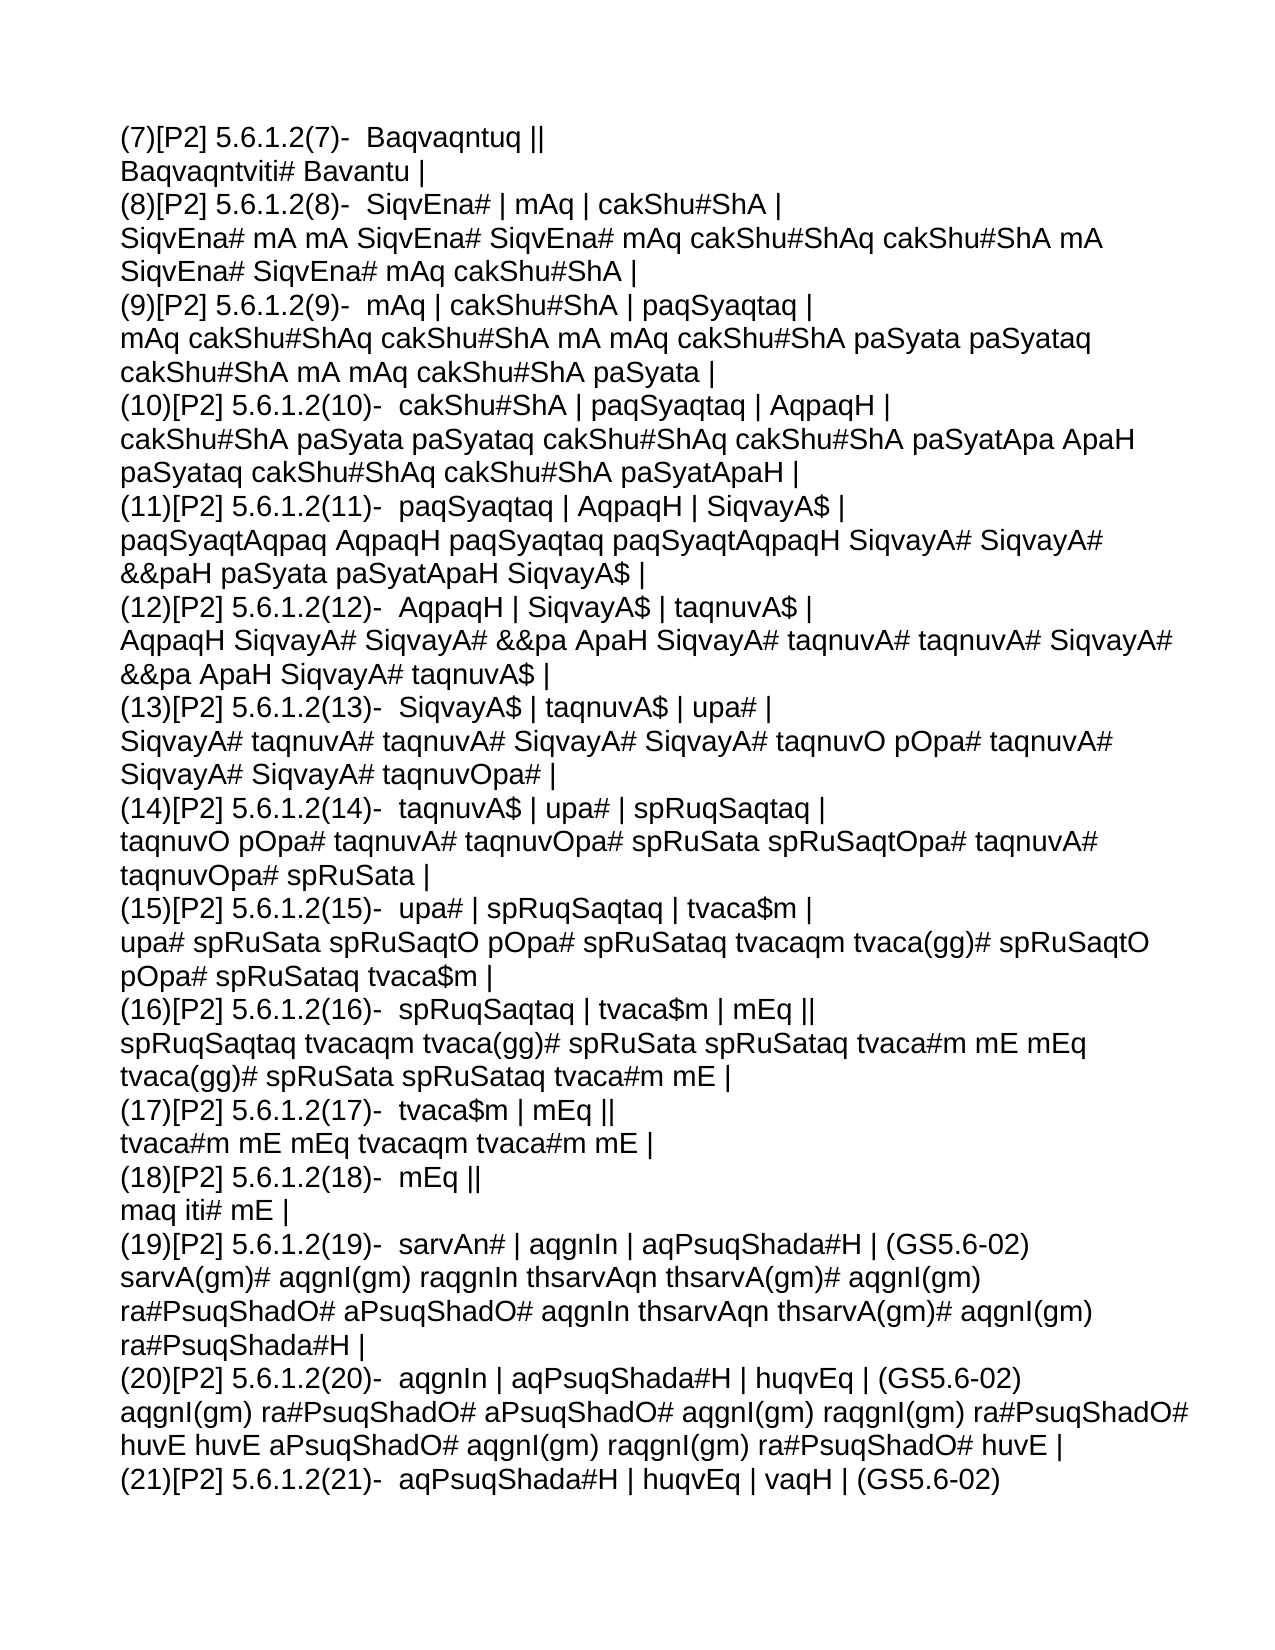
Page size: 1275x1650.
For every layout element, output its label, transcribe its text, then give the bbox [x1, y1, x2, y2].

text (7)[P2] 5.6.1.2(7)- Baqvaqntuq || [120, 120, 1200, 153]
text (14)[P2] 5.6.1.2(14)- taqnuvA$ | upa# | spRuqSaqtaq | [120, 791, 1200, 824]
text aqgnI(gm) ra#PsuqShadO# aPsuqShadO# aqgnI(gm) raqgnI(gm) ra#PsuqShadO# huvE huvE aPsuqShadO# aqgnI(gm) raqgnI(gm) ra#PsuqShadO# huvE | [120, 1394, 1200, 1462]
text spRuqSaqtaq tvacaqm tvaca(gg)# spRuSata spRuSataq tvaca#m mE mEq tvaca(gg)# spRuSata spRuSataq tvaca#m mE | [120, 1026, 1200, 1093]
text SiqvayA# taqnuvA# taqnuvA# SiqvayA# SiqvayA# taqnuvO pOpa# taqnuvA# SiqvayA# SiqvayA# taqnuvOpa# | [120, 724, 1200, 791]
text Baqvaqntviti# Bavantu | [120, 153, 1200, 187]
text (18)[P2] 5.6.1.2(18)- mEq || [120, 1160, 1200, 1193]
text paqSyaqtAqpaq AqpaqH paqSyaqtaq paqSyaqtAqpaqH SiqvayA# SiqvayA# &&paH paSyata paSyatApaH SiqvayA$ | [120, 522, 1200, 589]
text (21)[P2] 5.6.1.2(21)- aqPsuqShada#H | huqvEq | vaqH | (GS5.6-02) [120, 1462, 1200, 1495]
text (19)[P2] 5.6.1.2(19)- sarvAn# | aqgnIn | aqPsuqShada#H | (GS5.6-02) [120, 1227, 1200, 1260]
text upa# spRuSata spRuSaqtO pOpa# spRuSataq tvacaqm tvaca(gg)# spRuSaqtO pOpa# spRuSataq tvaca$m | [120, 925, 1200, 992]
text (8)[P2] 5.6.1.2(8)- SiqvEna# | mAq | cakShu#ShA | [120, 187, 1200, 221]
text sarvA(gm)# aqgnI(gm) raqgnIn thsarvAqn thsarvA(gm)# aqgnI(gm) ra#PsuqShadO# aPsuqShadO# aqgnIn thsarvAqn thsarvA(gm)# aqgnI(gm) ra#PsuqShada#H | [120, 1260, 1200, 1361]
text (9)[P2] 5.6.1.2(9)- mAq | cakShu#ShA | paqSyaqtaq | [120, 288, 1200, 321]
text tvaca#m mE mEq tvacaqm tvaca#m mE | [120, 1126, 1200, 1160]
text maq iti# mE | [120, 1193, 1200, 1227]
text taqnuvO pOpa# taqnuvA# taqnuvOpa# spRuSata spRuSaqtOpa# taqnuvA# taqnuvOpa# spRuSata | [120, 824, 1200, 891]
text (11)[P2] 5.6.1.2(11)- paqSyaqtaq | AqpaqH | SiqvayA$ | [120, 489, 1200, 522]
text (16)[P2] 5.6.1.2(16)- spRuqSaqtaq | tvaca$m | mEq || [120, 992, 1200, 1026]
text cakShu#ShA paSyata paSyataq cakShu#ShAq cakShu#ShA paSyatApa ApaH paSyataq cakShu#ShAq cakShu#ShA paSyatApaH | [120, 422, 1200, 489]
text (20)[P2] 5.6.1.2(20)- aqgnIn | aqPsuqShada#H | huqvEq | (GS5.6-02) [120, 1361, 1200, 1394]
text (10)[P2] 5.6.1.2(10)- cakShu#ShA | paqSyaqtaq | AqpaqH | [120, 388, 1200, 422]
text SiqvEna# mA mA SiqvEna# SiqvEna# mAq cakShu#ShAq cakShu#ShA mA SiqvEna# SiqvEna# mAq cakShu#ShA | [120, 221, 1200, 288]
text mAq cakShu#ShAq cakShu#ShA mA mAq cakShu#ShA paSyata paSyataq cakShu#ShA mA mAq cakShu#ShA paSyata | [120, 321, 1200, 388]
text AqpaqH SiqvayA# SiqvayA# &&pa ApaH SiqvayA# taqnuvA# taqnuvA# SiqvayA# &&pa ApaH SiqvayA# taqnuvA$ | [120, 623, 1200, 690]
text (12)[P2] 5.6.1.2(12)- AqpaqH | SiqvayA$ | taqnuvA$ | [120, 589, 1200, 623]
text (17)[P2] 5.6.1.2(17)- tvaca$m | mEq || [120, 1093, 1200, 1126]
text (15)[P2] 5.6.1.2(15)- upa# | spRuqSaqtaq | tvaca$m | [120, 891, 1200, 925]
text (13)[P2] 5.6.1.2(13)- SiqvayA$ | taqnuvA$ | upa# | [120, 690, 1200, 724]
